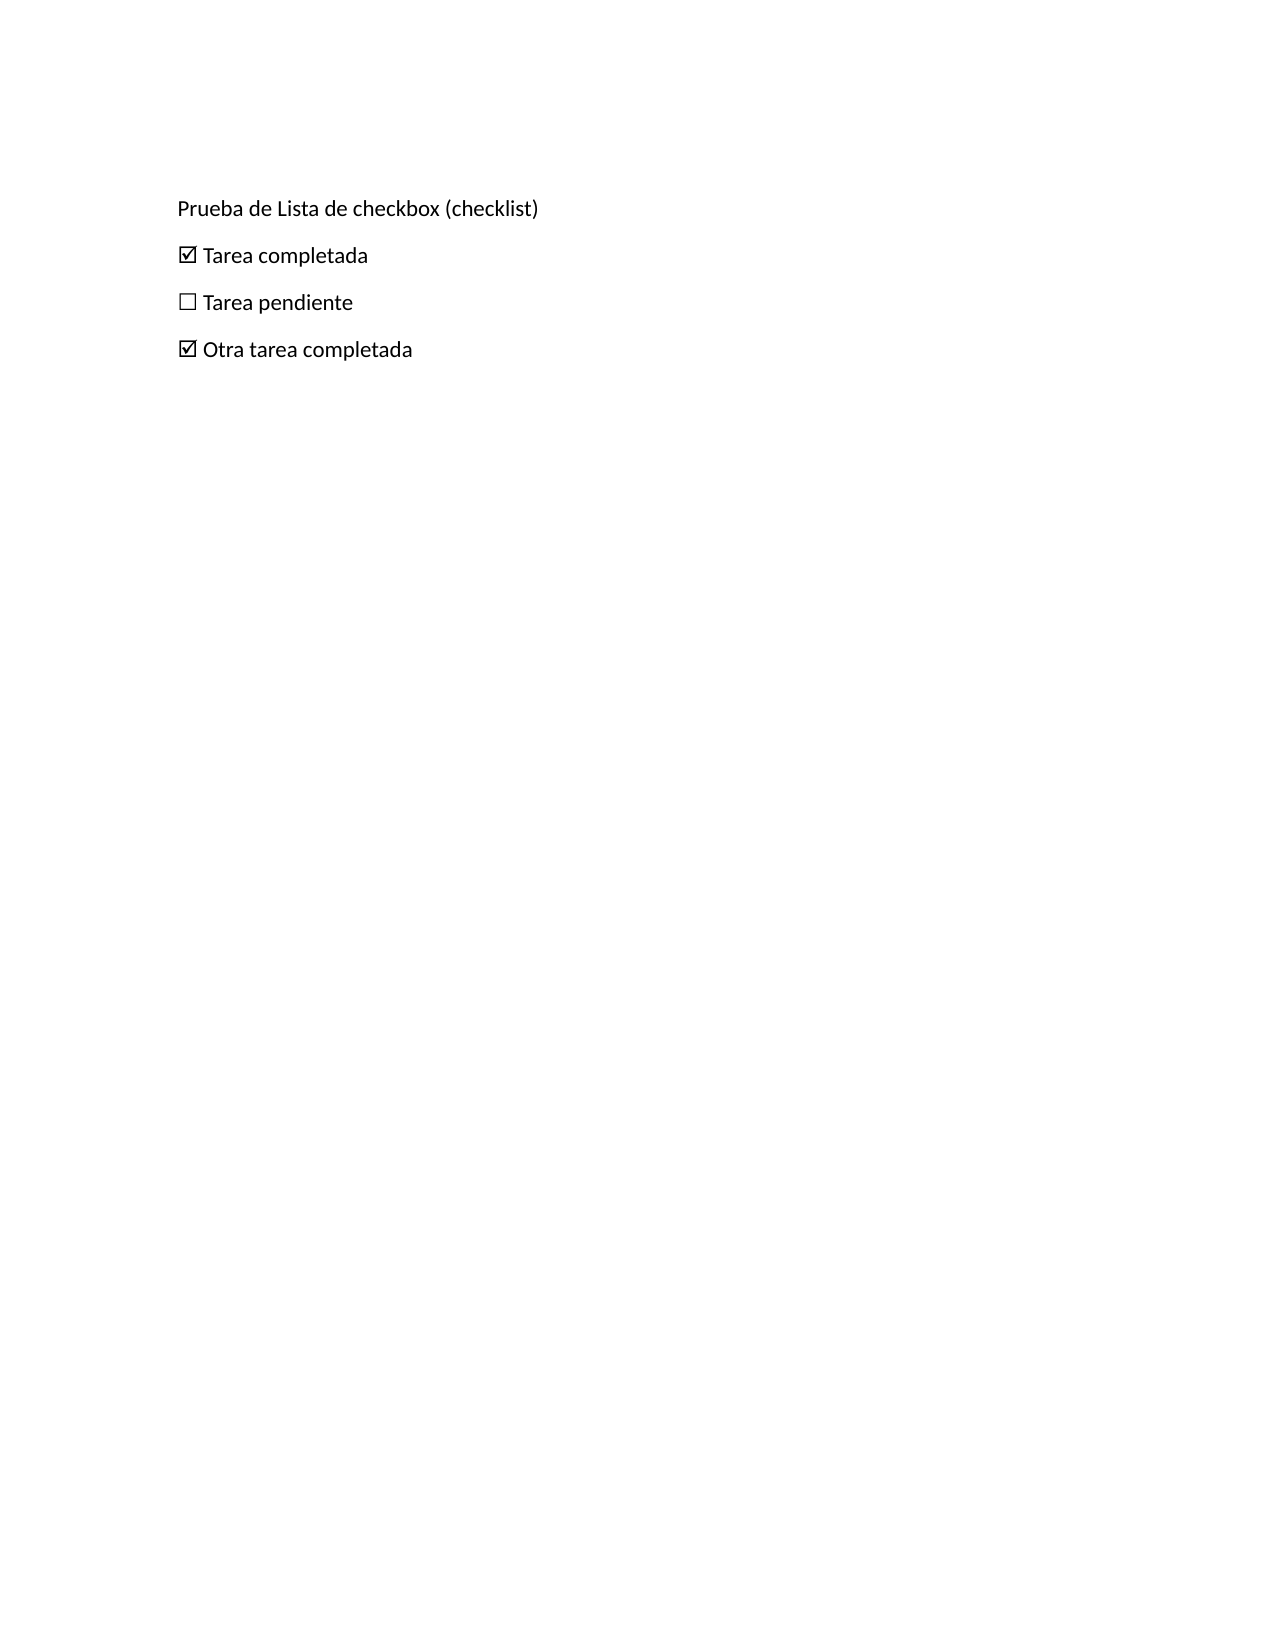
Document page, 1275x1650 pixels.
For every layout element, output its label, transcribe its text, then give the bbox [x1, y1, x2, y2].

text Tarea pendiente [177, 288, 1098, 316]
text Prueba de Lista de checkbox (checklist) [177, 194, 1098, 222]
text Tarea completada [177, 241, 1098, 269]
text Otra tarea completada [177, 335, 1098, 363]
